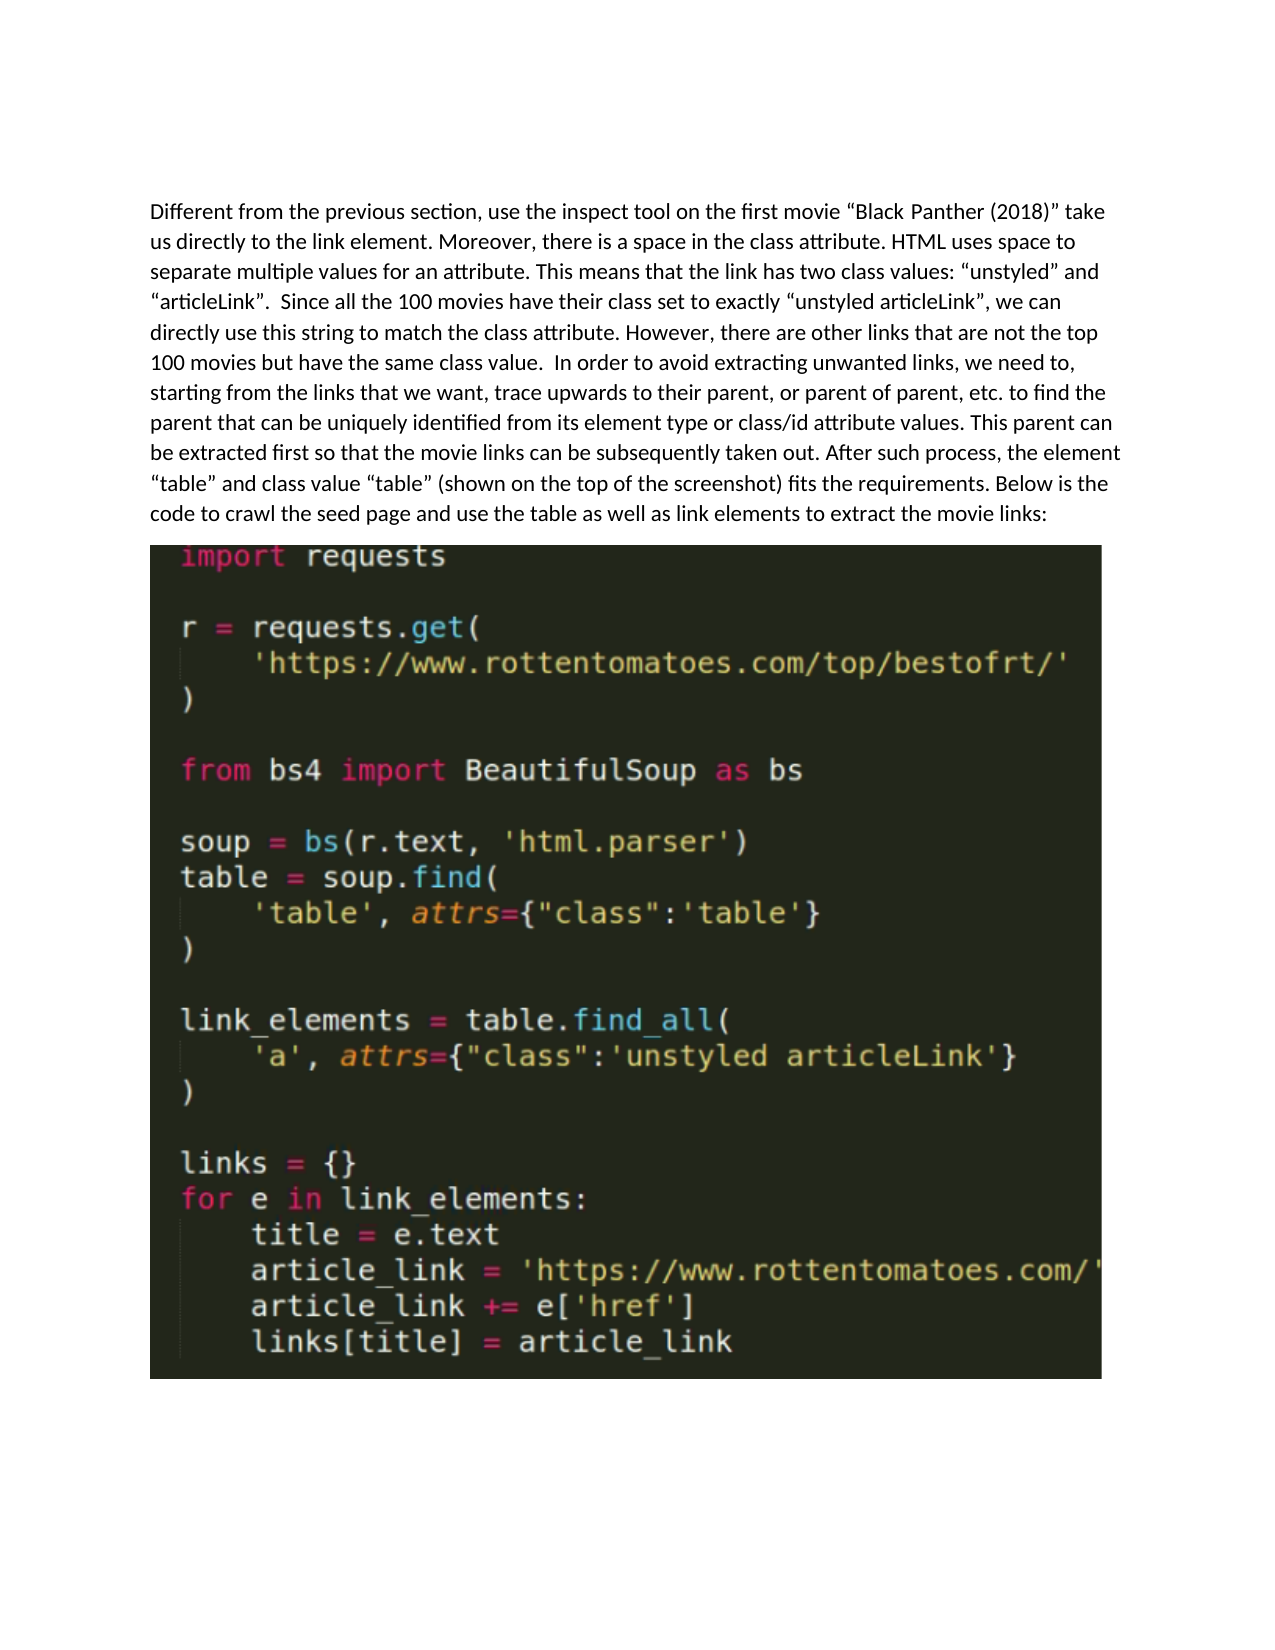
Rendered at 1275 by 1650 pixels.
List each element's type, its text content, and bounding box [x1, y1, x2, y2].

picture [150, 545, 1102, 1379]
text Different from the previous section, use the inspect tool on the first movie “Black Panther (2018)” take us directly to the link element. Moreover, there is a space in the class attribute. HTML uses space to separate multiple values for an attribute. This means that the link has two class values: “unstyled” and “articleLink”. Since all the 100 movies have their class set to exactly “unstyled articleLink”, we can directly use this string to match the class attribute. However, there are other links that are not the top 100 movies but have the same class value. In order to avoid extracting unwanted links, we need to, starting from the links that we want, trace upwards to their parent, or parent of parent, etc. to find the parent that can be uniquely identified from its element type or class/id attribute values. This parent can be extracted first so that the movie links can be subsequently taken out. After such process, the element “table” and class value “table” (shown on the top of the screenshot) fits the requirements. Below is the code to crawl the seed page and use the table as well as link elements to extract the movie links: [150, 197, 1125, 527]
